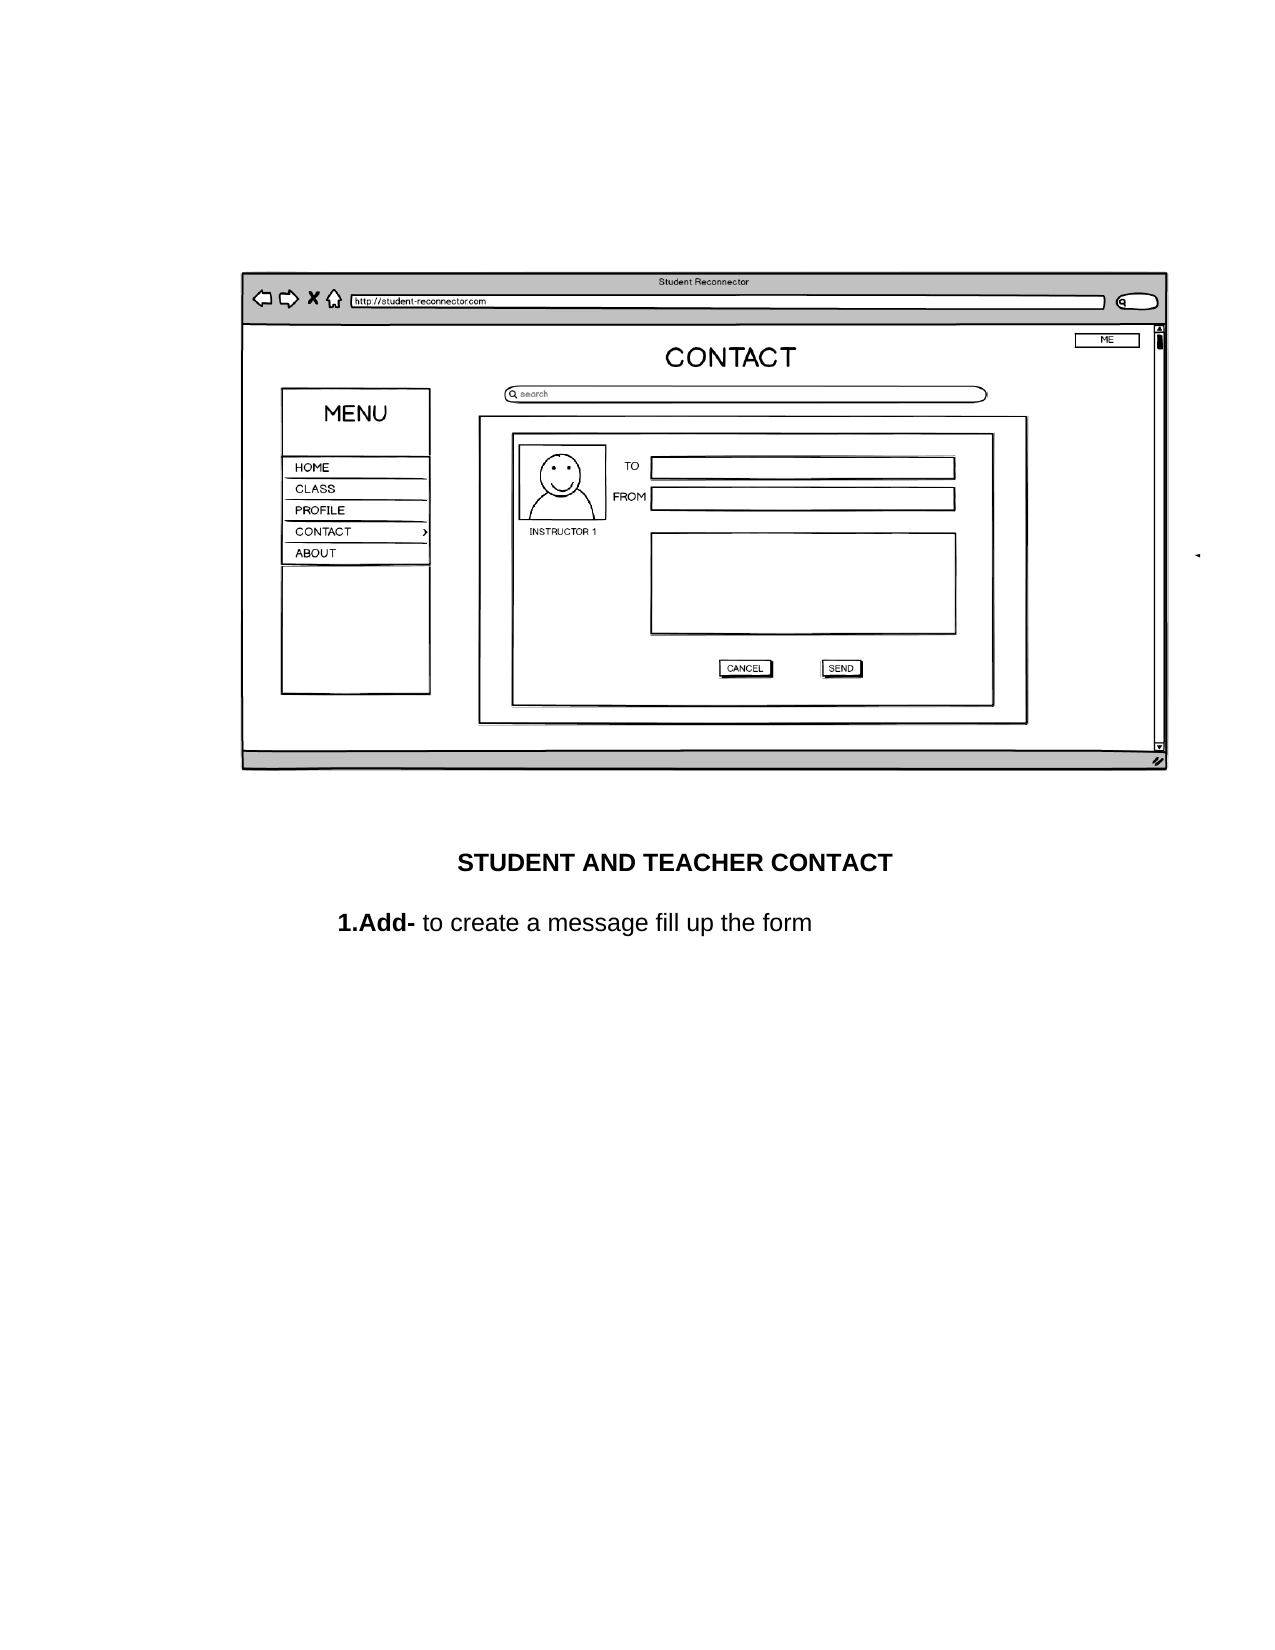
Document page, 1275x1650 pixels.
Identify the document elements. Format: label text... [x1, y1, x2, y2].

list 1.Add- to create a message fill up the form [337, 908, 1125, 937]
text STUDENT AND TEACHER CONTACT [225, 848, 1125, 877]
picture [225, 269, 1200, 818]
